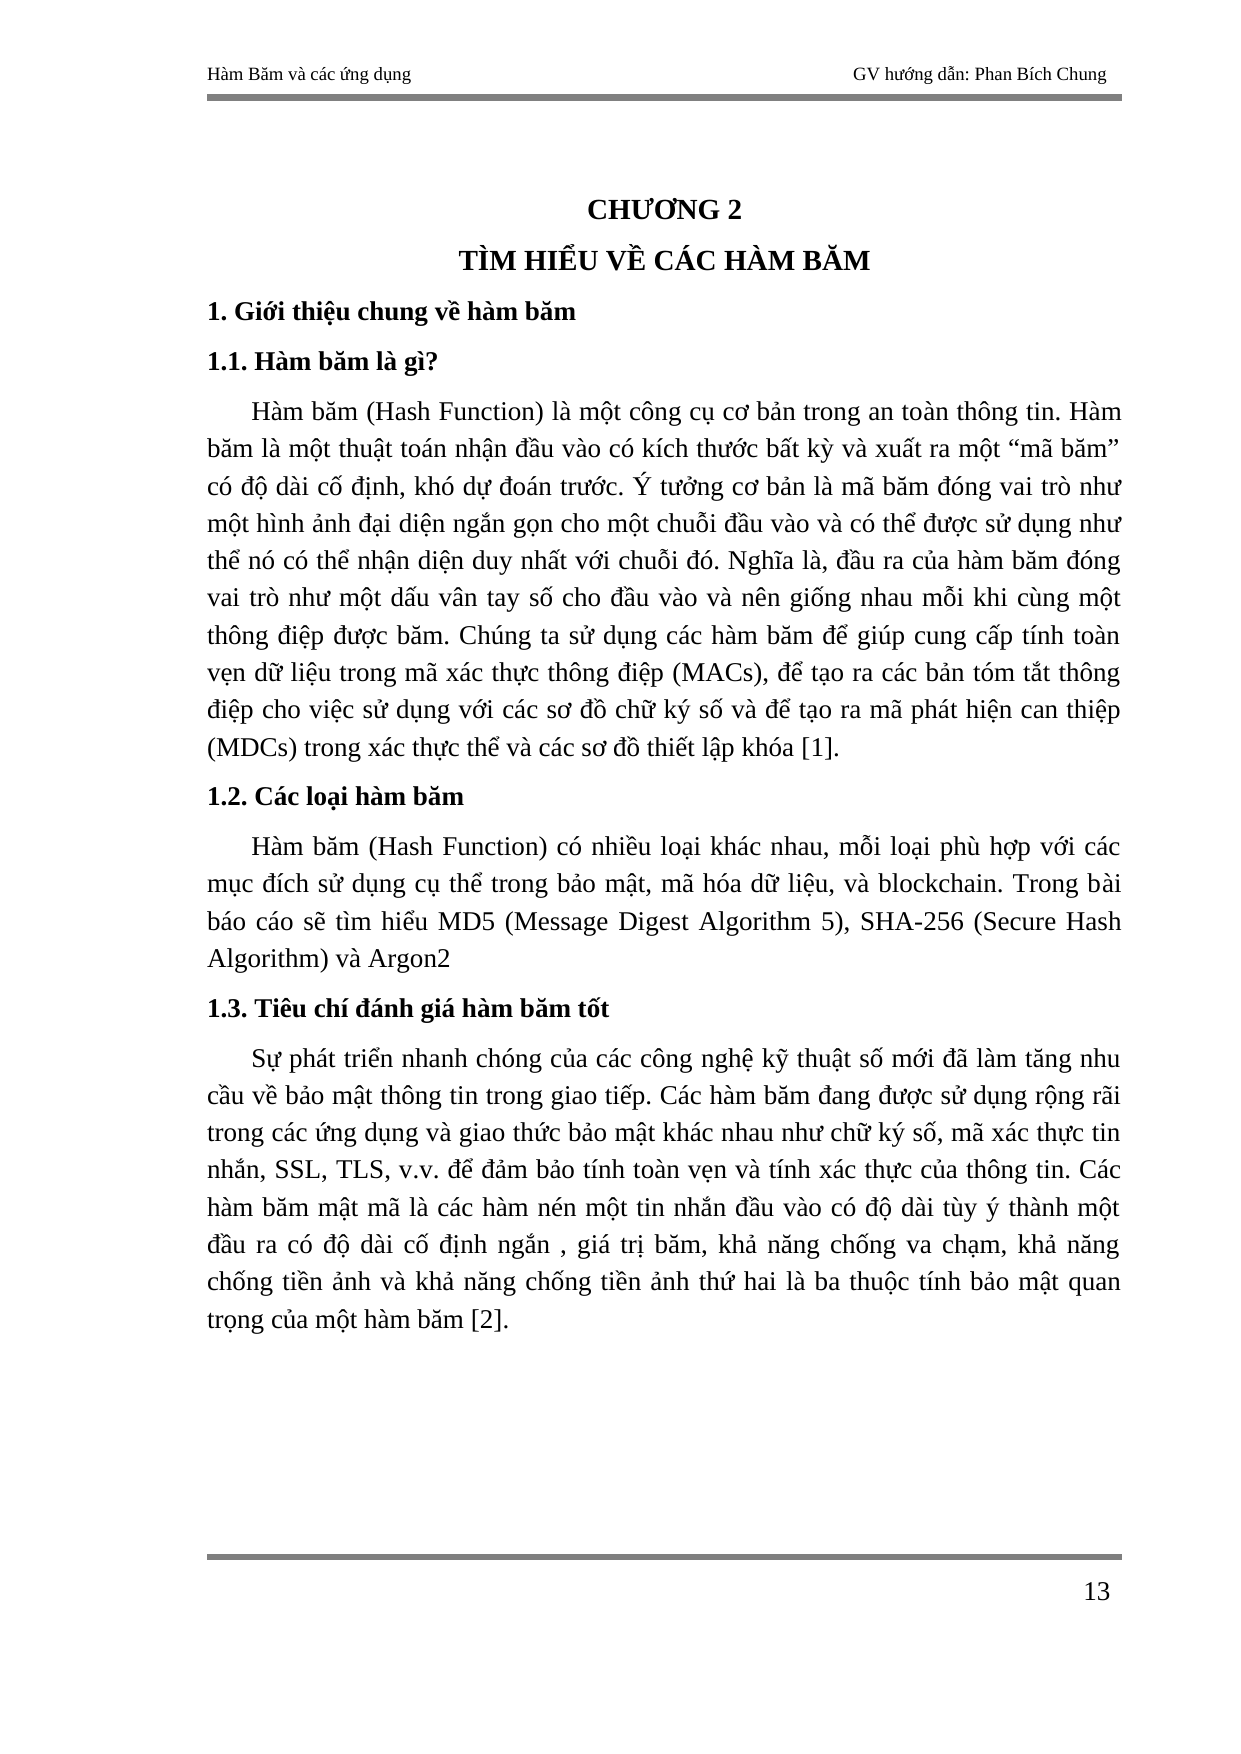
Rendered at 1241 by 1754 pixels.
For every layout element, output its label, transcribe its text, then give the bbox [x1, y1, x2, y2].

text Hàm băm (Hash Function) là một công cụ cơ bản trong an toàn thông tin. Hàm băm là một thuật toán nhận đầu vào có kích thước bất kỳ và xuất ra một “mã băm” có độ dài cố định, khó dự đoán trước. Ý tưởng cơ bản là mã băm đóng vai trò như một hình ảnh đại diện ngắn gọn cho một chuỗi đầu vào và có thể được sử dụng như thể nó có thể nhận diện duy nhất với chuỗi đó. Nghĩa là, đầu ra của hàm băm đóng vai trò như một dấu vân tay số cho đầu vào và nên giống nhau mỗi khi cùng một thông điệp được băm. Chúng ta sử dụng các hàm băm để giúp cung cấp tính toàn vẹn dữ liệu trong mã xác thực thông điệp (MACs), để tạo ra các bản tóm tắt thông điệp cho việc sử dụng với các sơ đồ chữ ký số và để tạo ra mã phát hiện can thiệp (MDCs) trong xác thực thể và các sơ đồ thiết lập khóa. [207, 395, 1122, 762]
subtitle 1.1. Hàm băm là gì? [207, 345, 1122, 376]
subtitle CHƯƠNG 2 [207, 192, 1122, 225]
subtitle 1. Giới thiệu chung về hàm băm [207, 296, 1122, 327]
subtitle TÌM HIỂU VỀ CÁC HÀM BĂM [207, 243, 1122, 276]
subtitle 1.2. Các loại hàm băm [207, 781, 1122, 812]
text Hàm băm (Hash Function) có nhiều loại khác nhau, mỗi loại phù hợp với các mục đích sử dụng cụ thể trong bảo mật, mã hóa dữ liệu, và blockchain. Trong bài báo cáo sẽ tìm hiểu MD5 (Message Digest Algorithm 5), SHA-256 (Secure Hash Algorithm) và Argon2 [207, 830, 1122, 973]
text Sự phát triển nhanh chóng của các công nghệ kỹ thuật số mới đã làm tăng nhu cầu về bảo mật thông tin trong giao tiếp. Các hàm băm đang được sử dụng rộng rãi trong các ứng dụng và giao thức bảo mật khác nhau như chữ ký số, mã xác thực tin nhắn, SSL, TLS, v.v. để đảm bảo tính toàn vẹn và tính xác thực của thông tin. Các hàm băm mật mã là các hàm nén một tin nhắn đầu vào có độ dài tùy ý thành một đầu ra có độ dài cố định ngắn , giá trị băm, khả năng chống va chạm, khả năng chống tiền ảnh và khả năng chống tiền ảnh thứ hai là ba thuộc tính bảo mật quan trọng của một hàm băm. [207, 1042, 1122, 1334]
subtitle 1.3. Tiêu chí đánh giá hàm băm tốt [207, 992, 1122, 1023]
